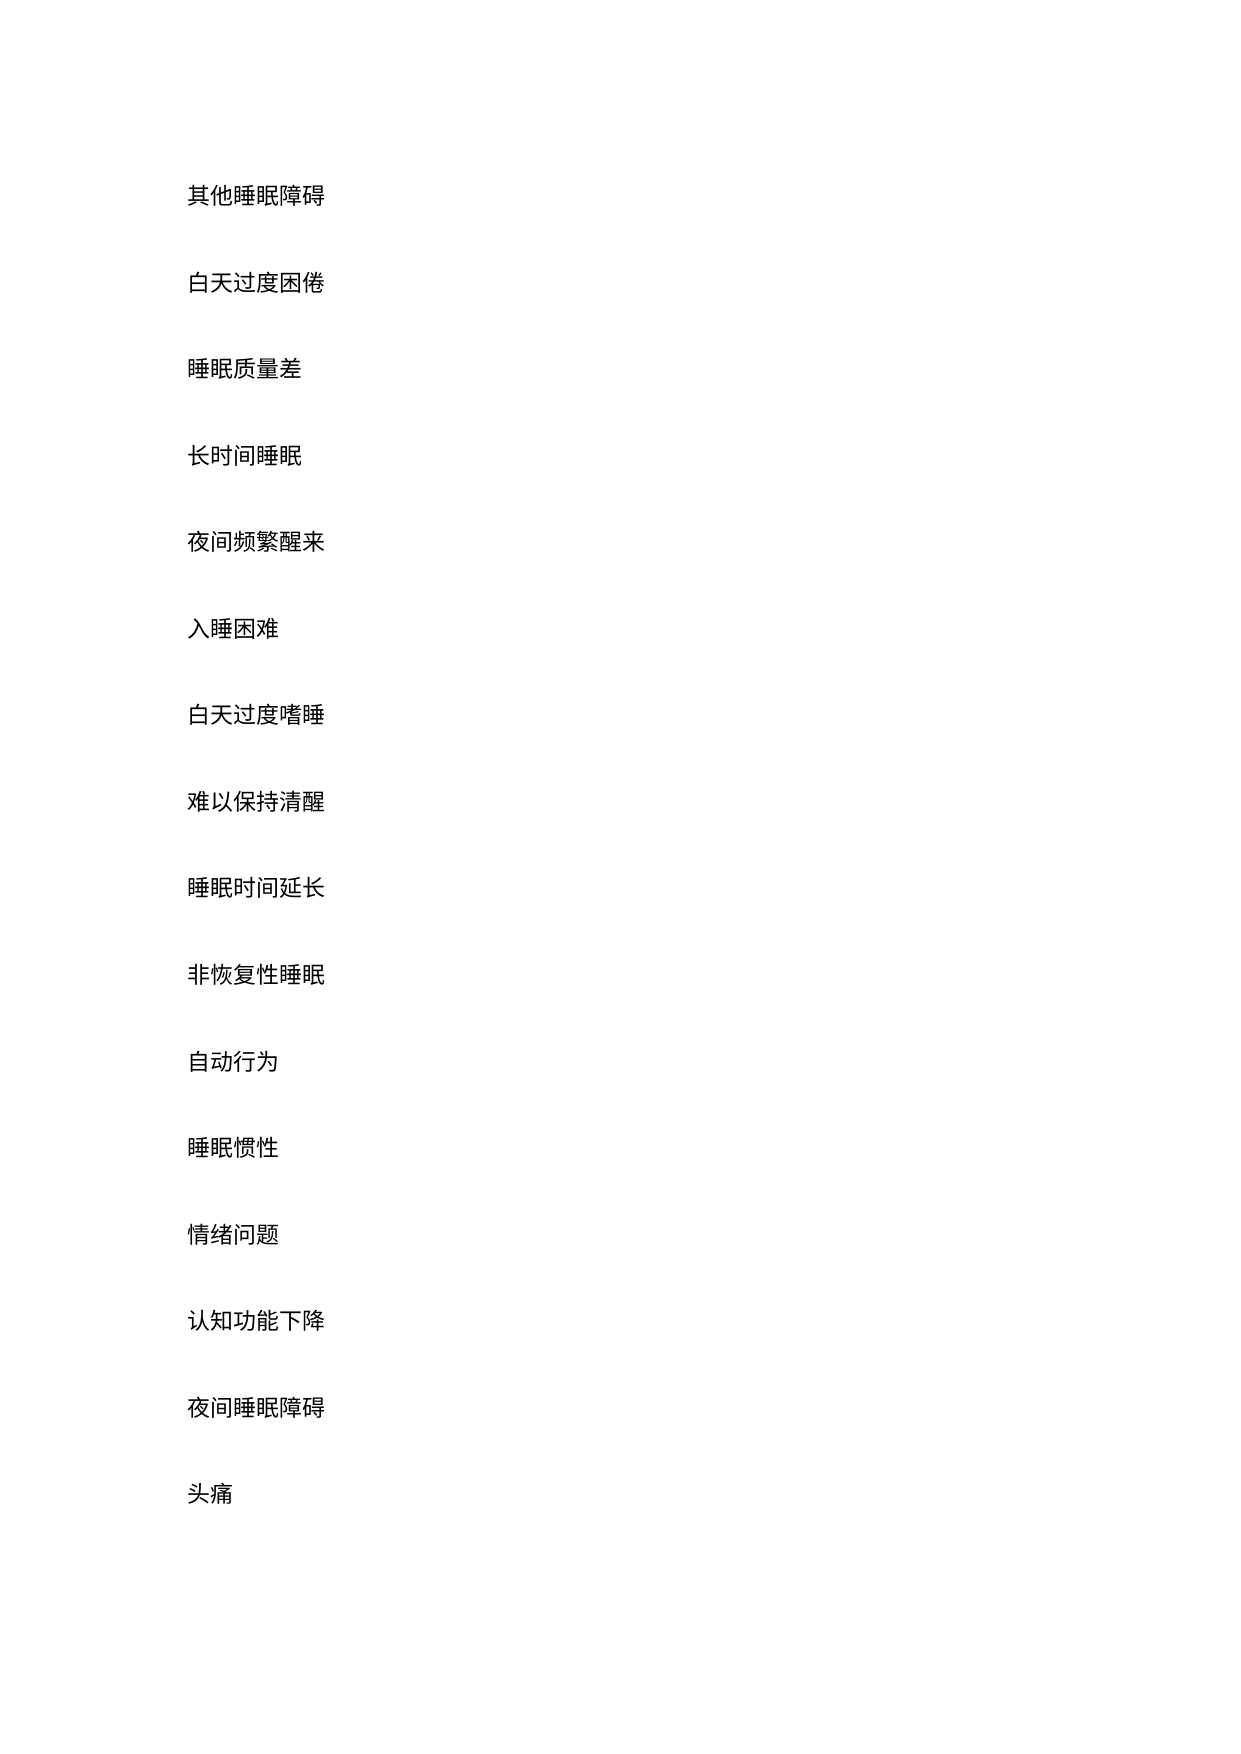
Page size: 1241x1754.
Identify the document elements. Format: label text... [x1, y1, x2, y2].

text 入睡困难 [187, 595, 1053, 660]
text 夜间频繁醒来 [187, 508, 1053, 573]
text 白天过度困倦 [187, 248, 1053, 313]
text 认知功能下降 [187, 1287, 1053, 1352]
text 睡眠时间延长 [187, 854, 1053, 919]
text 情绪问题 [187, 1201, 1053, 1266]
text 长时间睡眠 [187, 422, 1053, 487]
text 睡眠质量差 [187, 335, 1053, 400]
text 自动行为 [187, 1028, 1053, 1093]
text 头痛 [187, 1460, 1053, 1525]
text 非恢复性睡眠 [187, 941, 1053, 1006]
text 夜间睡眠障碍 [187, 1374, 1053, 1439]
text 难以保持清醒 [187, 768, 1053, 833]
text 睡眠惯性 [187, 1114, 1053, 1179]
text 其他睡眠障碍 [187, 162, 1053, 227]
text 白天过度嗜睡 [187, 681, 1053, 746]
